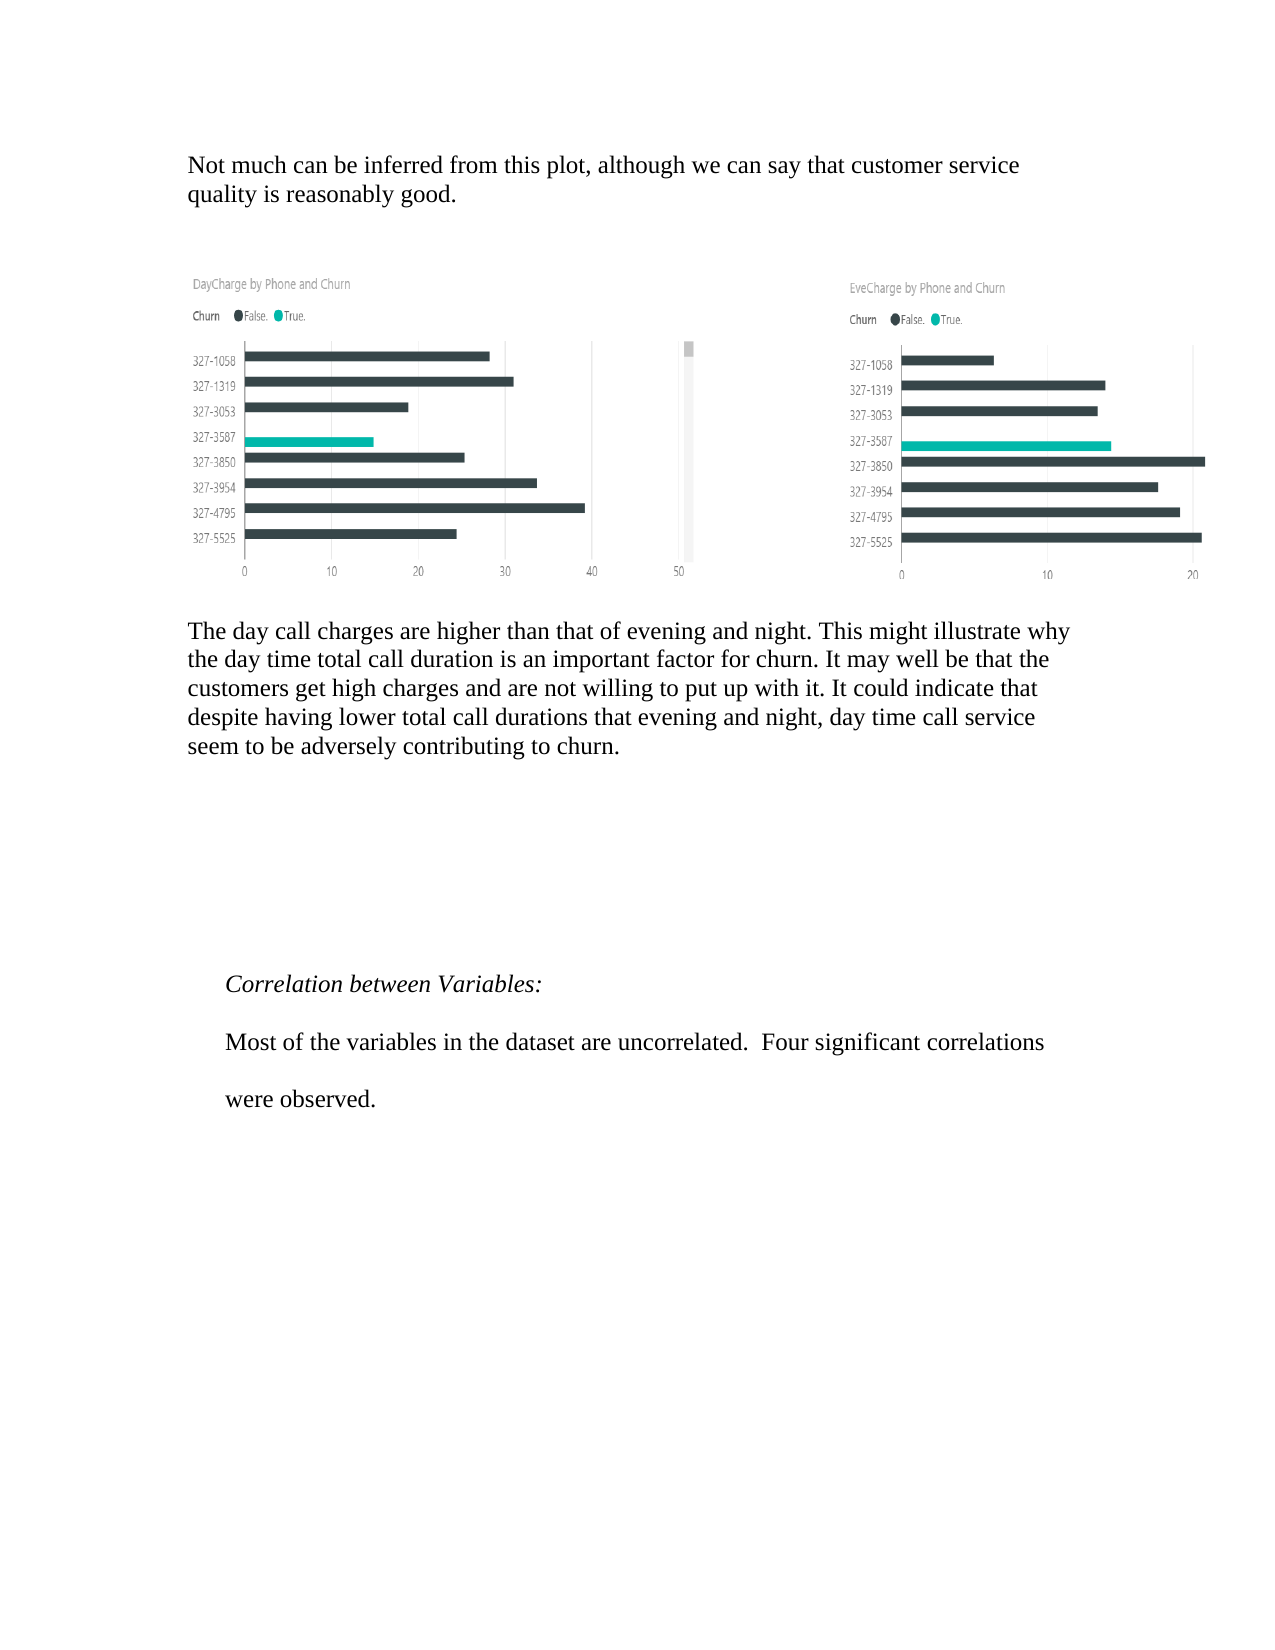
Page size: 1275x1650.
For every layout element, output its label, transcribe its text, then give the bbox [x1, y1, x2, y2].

text Not much can be inferred from this plot, although we can say that customer service quality is reasonably good. [187, 150, 1087, 207]
text Correlation between Variables: [225, 969, 1087, 998]
text The day call charges are higher than that of evening and night. This might illustrate why the day time total call duration is an important factor for churn. It may well be that the customers get high charges and are not willing to put up with it. It could indicate that despite having lower total call durations that evening and night, day time call service seem to be adversely contributing to churn. [187, 616, 1087, 759]
text Most of the variables in the dataset are uncorrelated. Four significant correlations were observed. [225, 1027, 1087, 1113]
picture [187, 245, 1224, 579]
